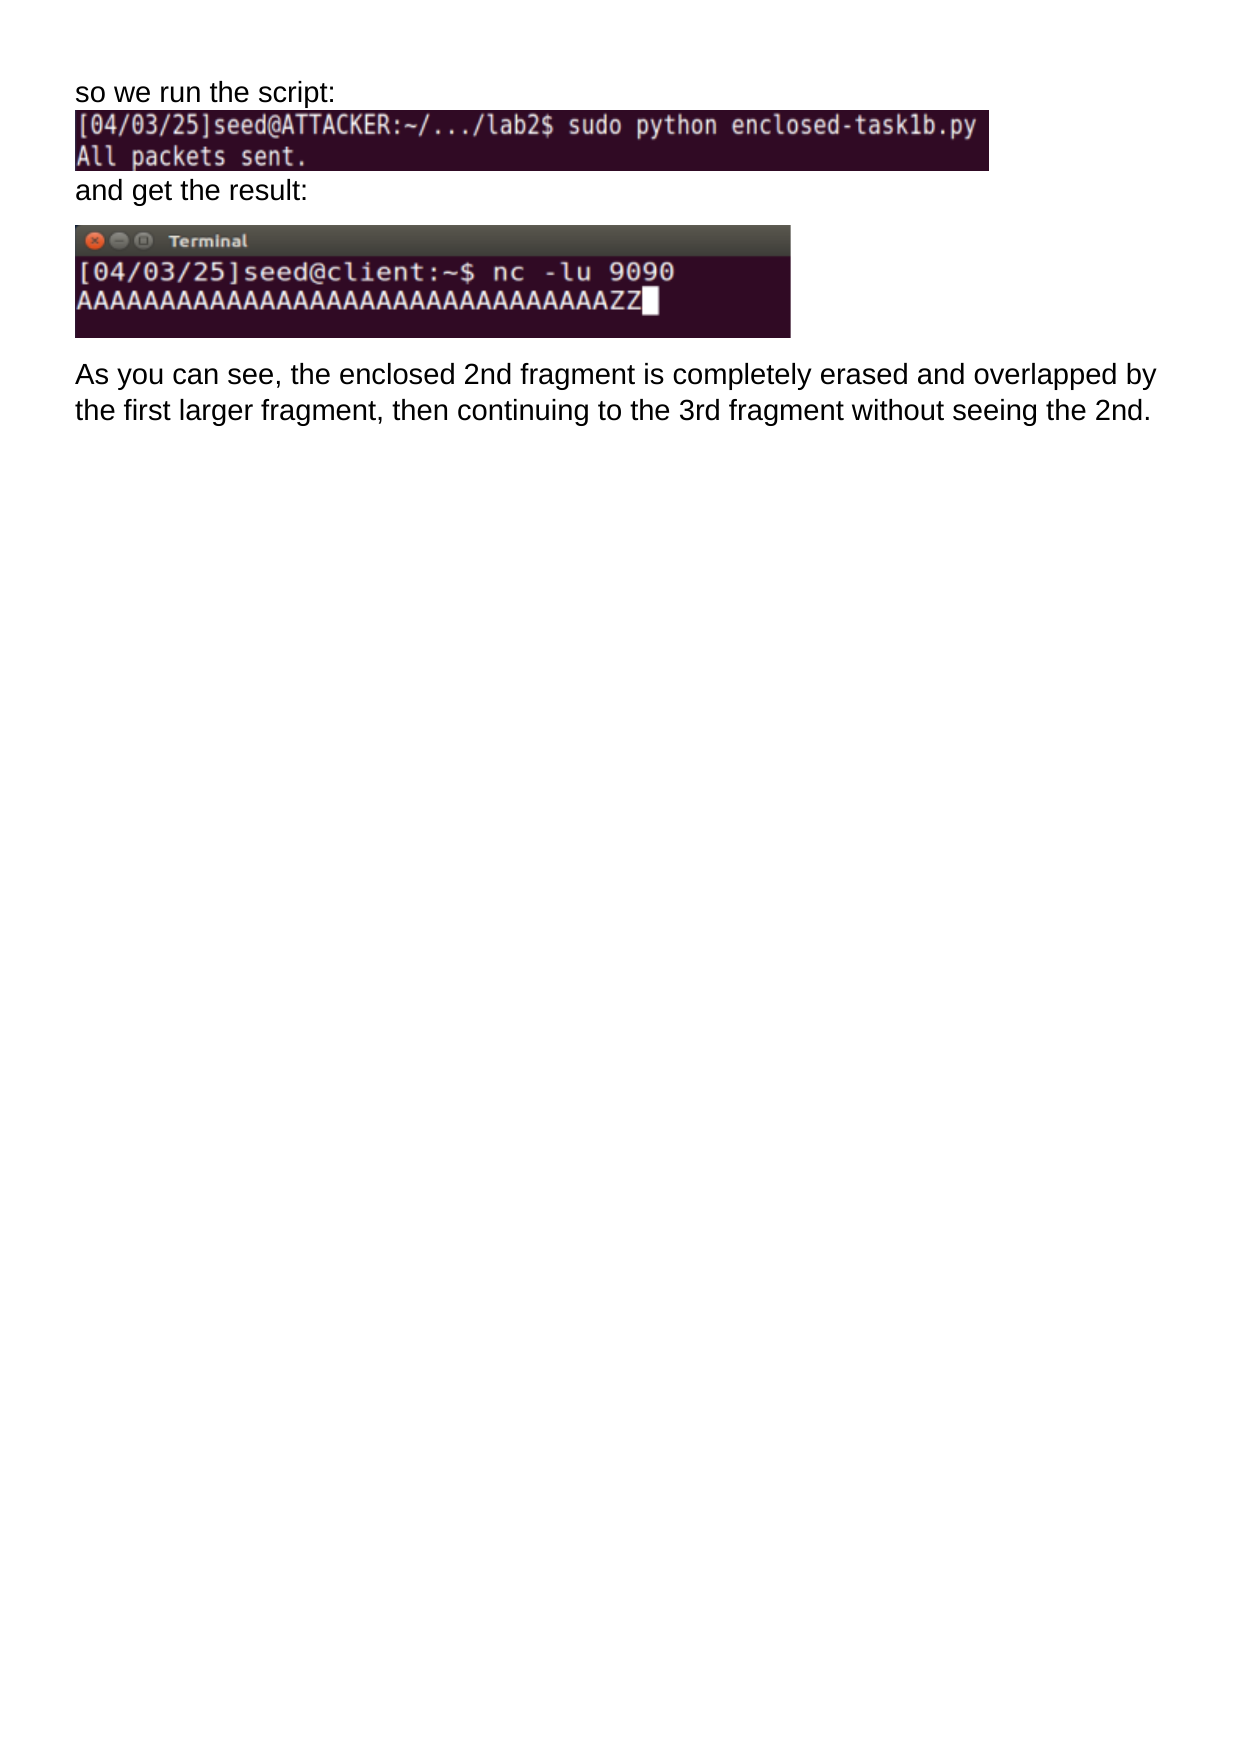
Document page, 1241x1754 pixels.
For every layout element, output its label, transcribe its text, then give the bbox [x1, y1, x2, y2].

picture [75, 110, 989, 171]
text As you can see, the enclosed 2nd fragment is completely erased and overlapped by the first larger fragment, then continuing to the 3rd fragment without seeing the 2nd. [75, 357, 1165, 427]
picture [75, 225, 791, 338]
